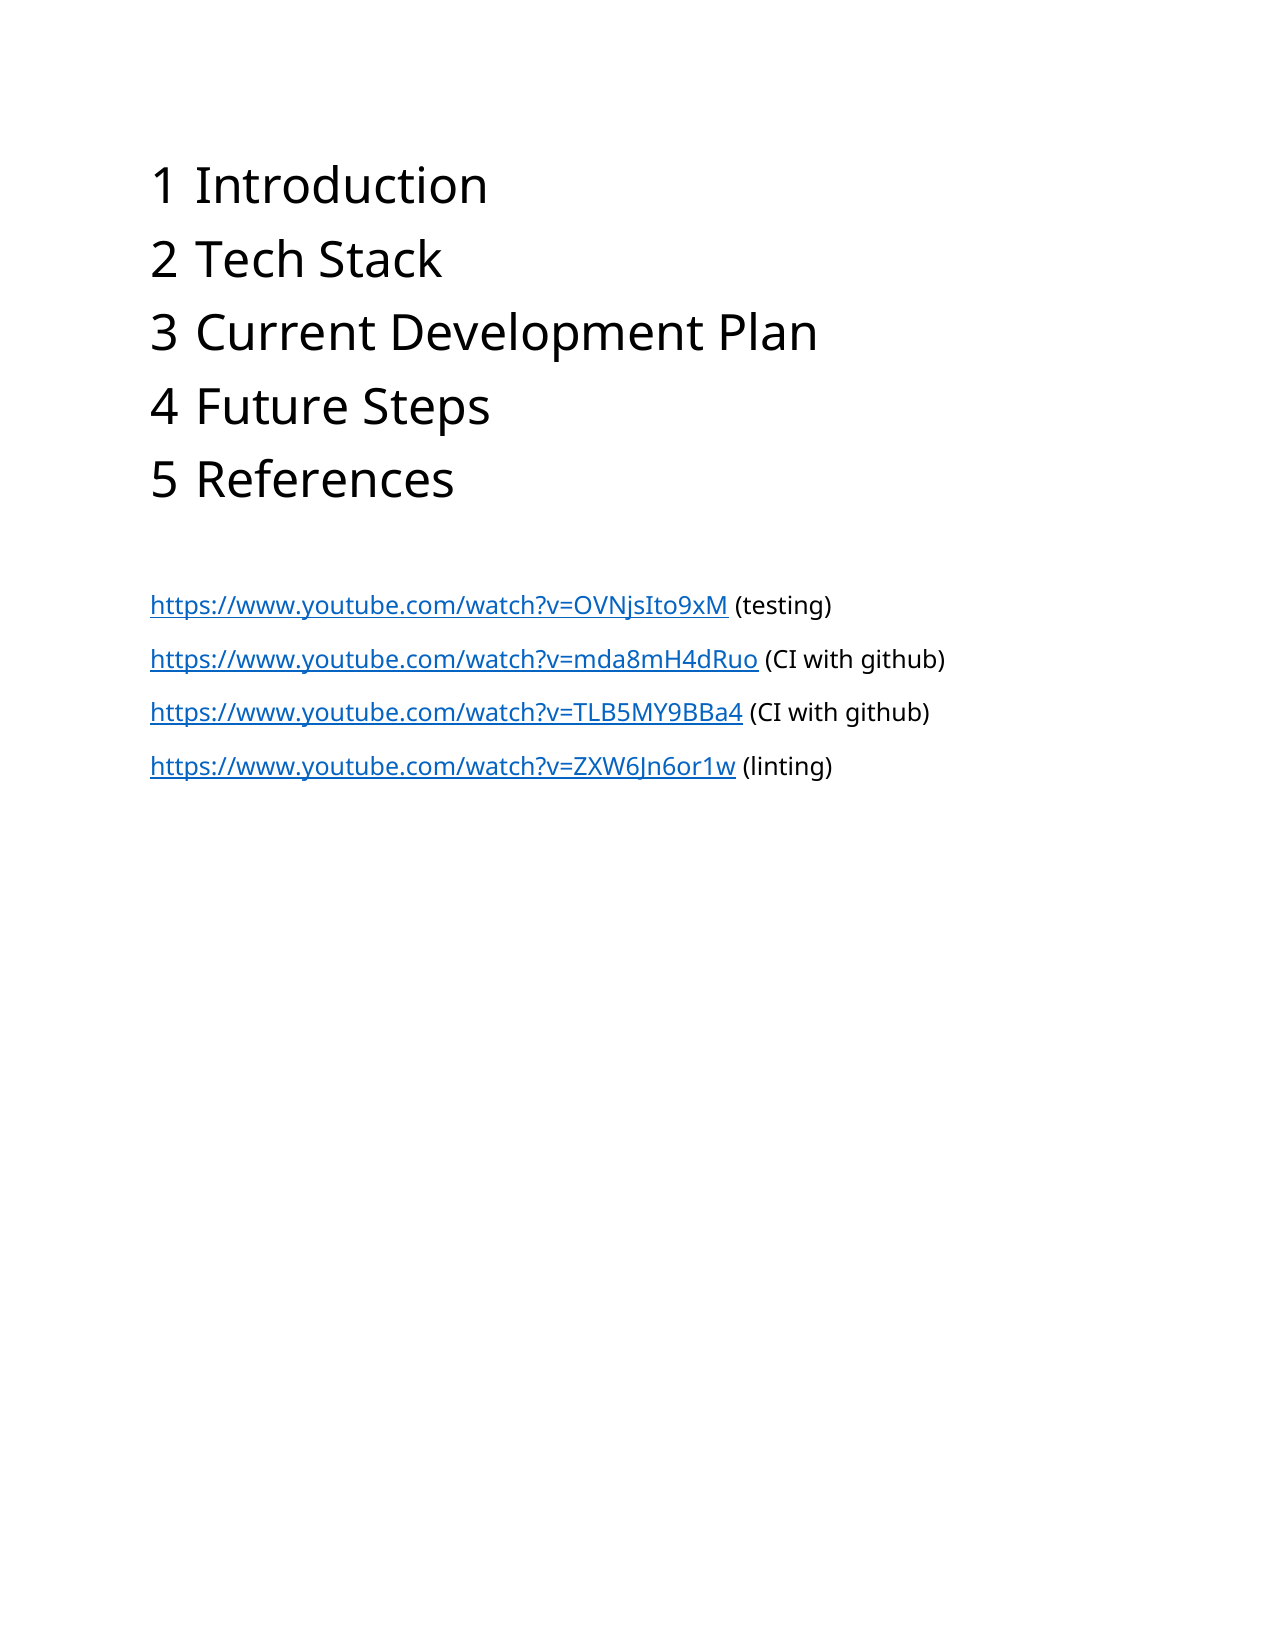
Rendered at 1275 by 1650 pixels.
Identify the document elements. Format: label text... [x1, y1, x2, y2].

text https://www.youtube.com/watch?v=OVNjsIto9xM (testing) [150, 588, 1125, 622]
subtitle Introduction [150, 150, 1125, 218]
subtitle Tech Stack [150, 223, 1125, 292]
text https://www.youtube.com/watch?v=mda8mH4dRuo (CI with github) [150, 641, 1125, 675]
subtitle Current Development Plan [150, 297, 1125, 365]
subtitle Future Steps [150, 371, 1125, 439]
subtitle References [150, 444, 1125, 512]
text https://www.youtube.com/watch?v=TLB5MY9BBa4 (CI with github) [150, 695, 1125, 729]
text https://www.youtube.com/watch?v=ZXW6Jn6or1w (linting) [150, 748, 1125, 782]
